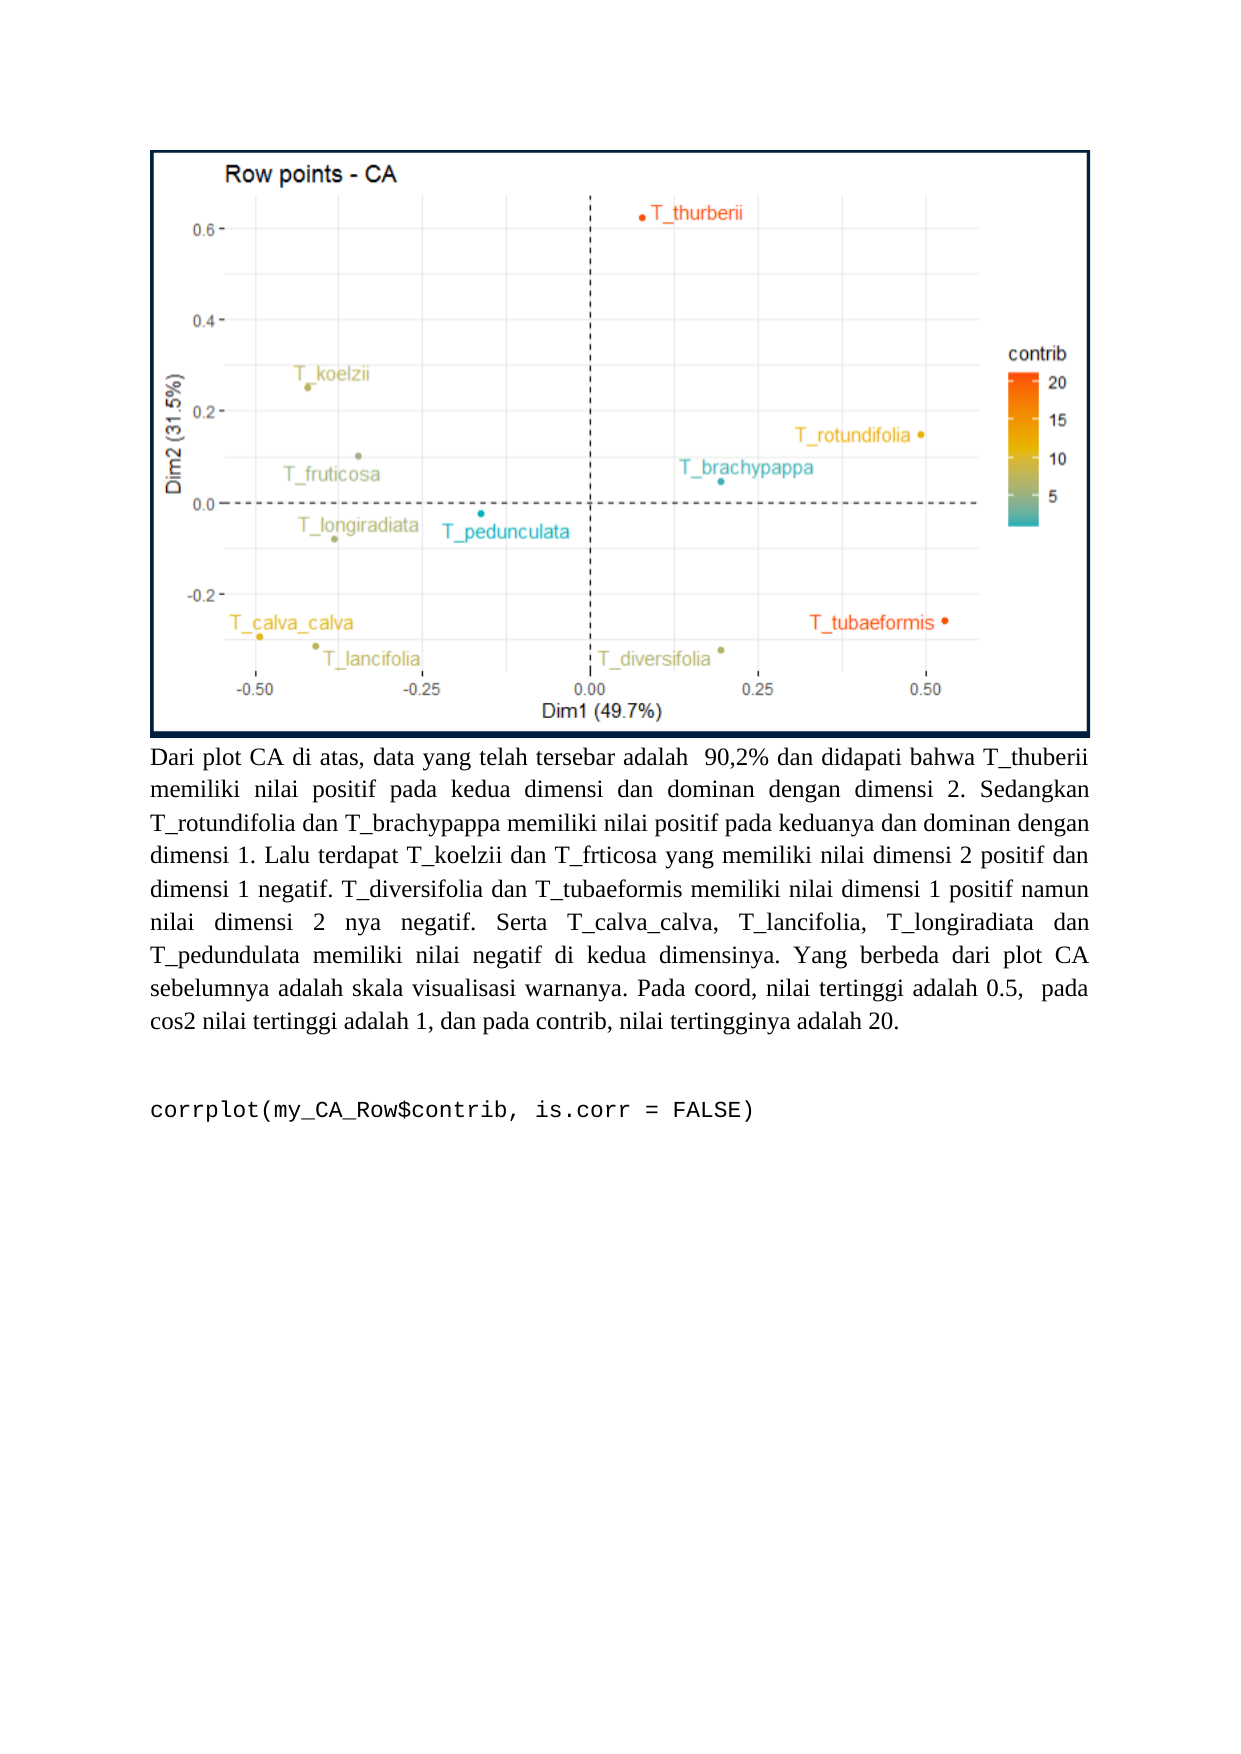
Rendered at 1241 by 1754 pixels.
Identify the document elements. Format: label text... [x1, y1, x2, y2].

picture [150, 150, 1091, 738]
text corrplot(my_CA_Row$contrib, is.corr = FALSE) [150, 1098, 1090, 1124]
text Dari plot CA di atas, data yang telah tersebar adalah 90,2% dan didapati bahwa T_thuberii memiliki nilai positif pada kedua dimensi dan dominan dengan dimensi 2. Sedangkan T_rotundifolia dan T_brachypappa memiliki nilai positif pada keduanya dan dominan dengan dimensi 1. Lalu terdapat T_koelzii dan T_frticosa yang memiliki nilai dimensi 2 positif dan dimensi 1 negatif. T_diversifolia dan T_tubaeformis memiliki nilai dimensi 1 positif namun nilai dimensi 2 nya negatif. Serta T_calva_calva, T_lancifolia, T_longiradiata dan T_pedundulata memiliki nilai negatif di kedua dimensinya. Yang berbeda dari plot CA sebelumnya adalah skala visualisasi warnanya. Pada coord, nilai tertinggi adalah 0.5, pada cos2 nilai tertinggi adalah 1, dan pada contrib, nilai tertingginya adalah 20. [150, 742, 1090, 1034]
